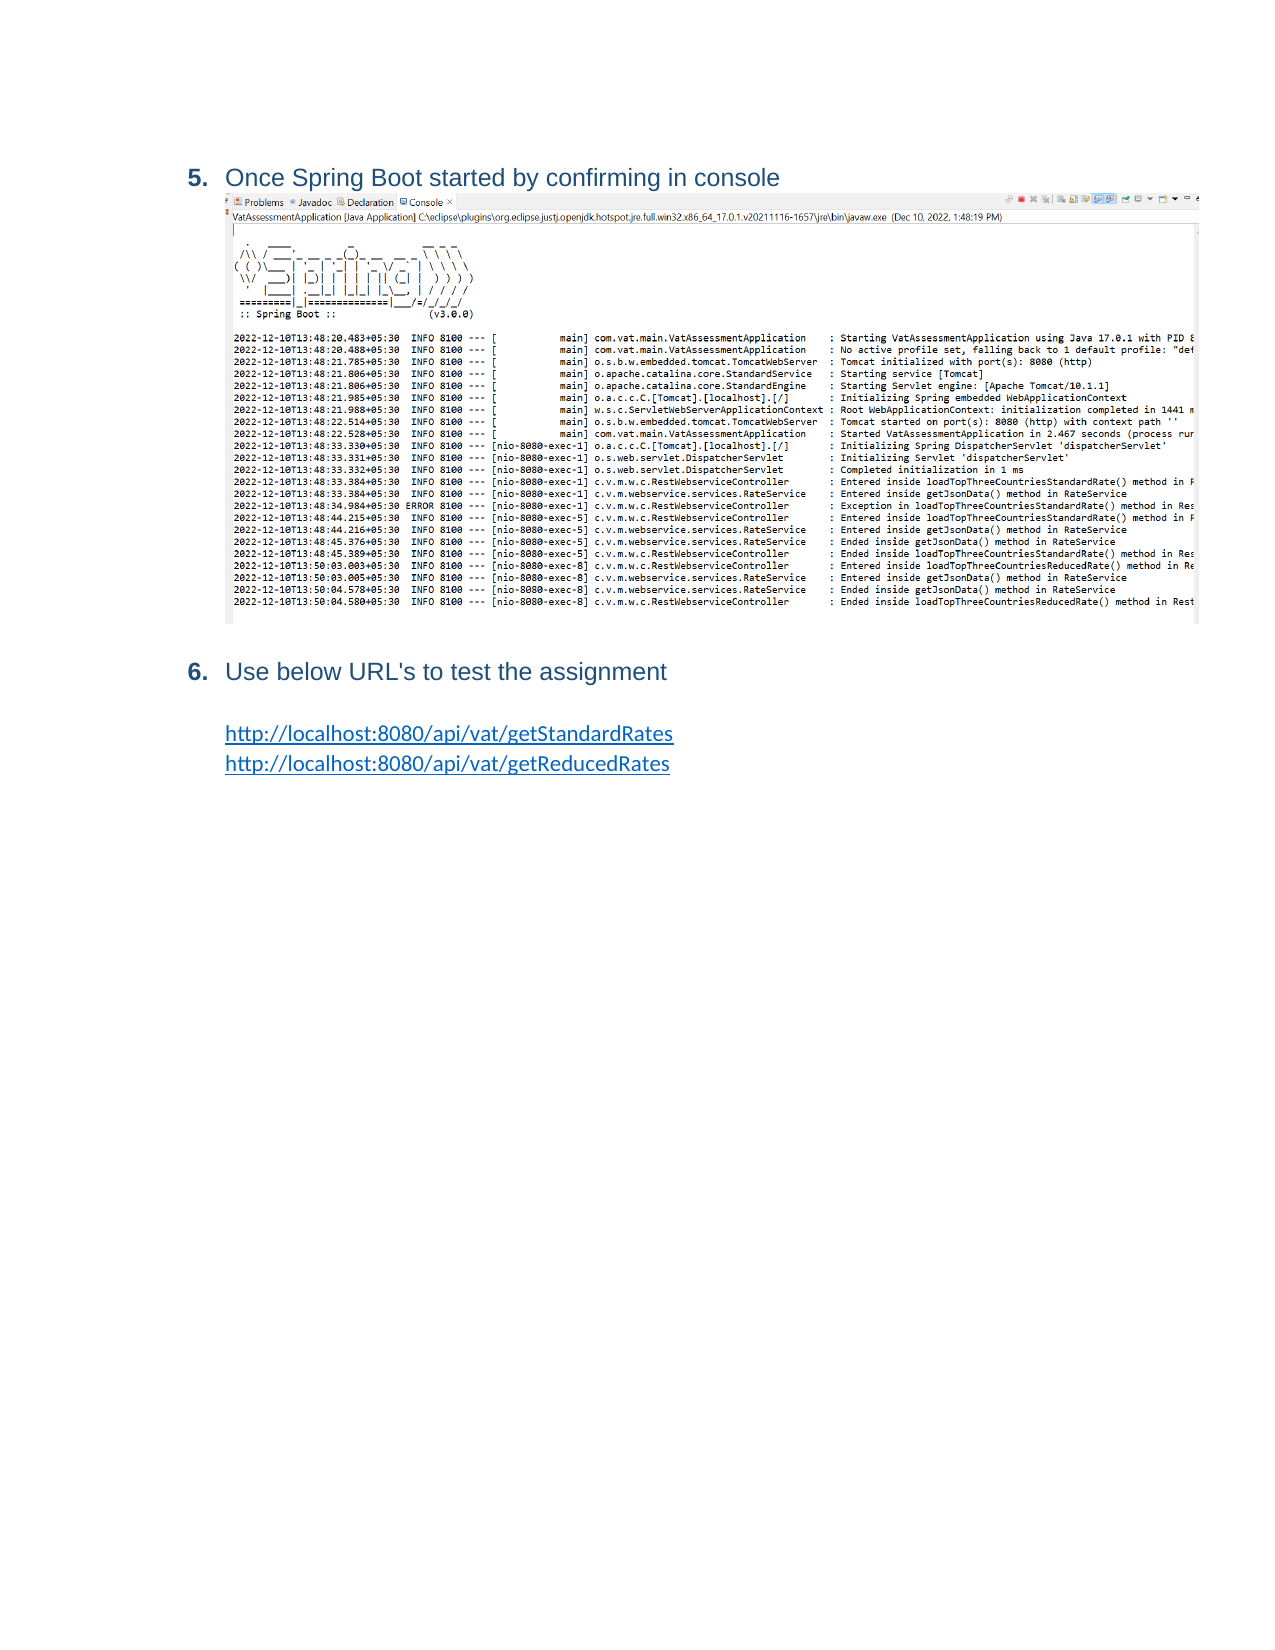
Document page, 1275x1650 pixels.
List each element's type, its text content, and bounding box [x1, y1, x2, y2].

list Once Spring Boot started by confirming in console [187, 162, 1125, 191]
list Use below URL's to test the assignment [187, 657, 1125, 686]
list http://localhost:8080/api/vat/getStandardRates [225, 719, 1125, 747]
picture [225, 193, 1199, 624]
list http://localhost:8080/api/vat/getReducedRates [225, 749, 1125, 777]
